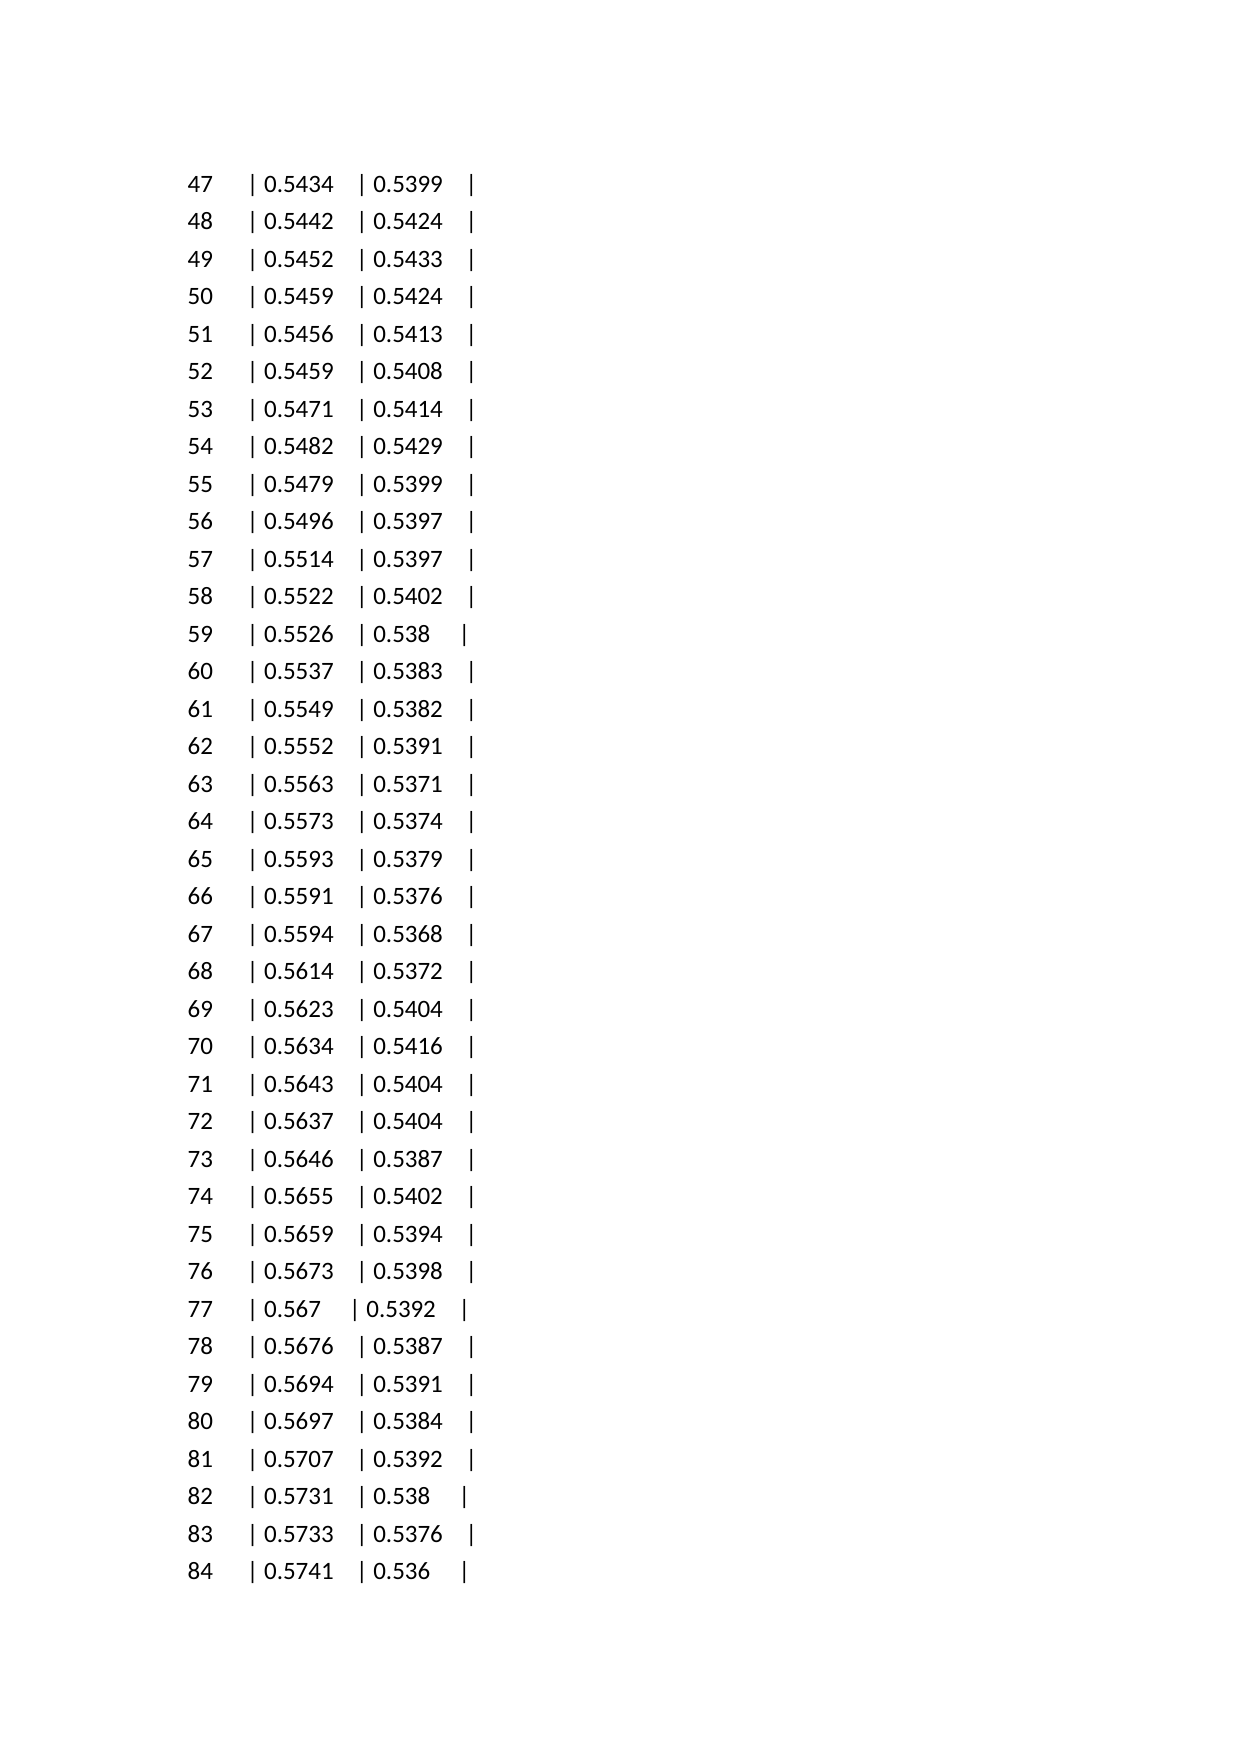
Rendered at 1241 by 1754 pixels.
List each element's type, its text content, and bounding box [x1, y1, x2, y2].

text 75 | 0.5659 | 0.5394 | [187, 1214, 1053, 1252]
text 71 | 0.5643 | 0.5404 | [187, 1064, 1053, 1102]
text 59 | 0.5526 | 0.538 | [187, 614, 1053, 652]
text 73 | 0.5646 | 0.5387 | [187, 1139, 1053, 1177]
text 79 | 0.5694 | 0.5391 | [187, 1364, 1053, 1402]
text 51 | 0.5456 | 0.5413 | [187, 314, 1053, 352]
text 83 | 0.5733 | 0.5376 | [187, 1514, 1053, 1552]
text 74 | 0.5655 | 0.5402 | [187, 1177, 1053, 1214]
text 82 | 0.5731 | 0.538 | [187, 1477, 1053, 1514]
text 55 | 0.5479 | 0.5399 | [187, 464, 1053, 502]
text 69 | 0.5623 | 0.5404 | [187, 989, 1053, 1027]
text 68 | 0.5614 | 0.5372 | [187, 952, 1053, 989]
text 53 | 0.5471 | 0.5414 | [187, 389, 1053, 427]
text 66 | 0.5591 | 0.5376 | [187, 877, 1053, 914]
text 63 | 0.5563 | 0.5371 | [187, 764, 1053, 802]
text 76 | 0.5673 | 0.5398 | [187, 1252, 1053, 1289]
text 78 | 0.5676 | 0.5387 | [187, 1327, 1053, 1364]
text 72 | 0.5637 | 0.5404 | [187, 1102, 1053, 1139]
text 47 | 0.5434 | 0.5399 | [187, 164, 1053, 202]
text 70 | 0.5634 | 0.5416 | [187, 1027, 1053, 1064]
text 84 | 0.5741 | 0.536 | [187, 1552, 1053, 1589]
text 77 | 0.567 | 0.5392 | [187, 1289, 1053, 1327]
text 60 | 0.5537 | 0.5383 | [187, 652, 1053, 689]
text 62 | 0.5552 | 0.5391 | [187, 727, 1053, 764]
text 52 | 0.5459 | 0.5408 | [187, 352, 1053, 389]
text 58 | 0.5522 | 0.5402 | [187, 577, 1053, 614]
text 65 | 0.5593 | 0.5379 | [187, 839, 1053, 877]
text 61 | 0.5549 | 0.5382 | [187, 689, 1053, 727]
text 49 | 0.5452 | 0.5433 | [187, 239, 1053, 277]
text 81 | 0.5707 | 0.5392 | [187, 1439, 1053, 1477]
text 80 | 0.5697 | 0.5384 | [187, 1402, 1053, 1439]
text 56 | 0.5496 | 0.5397 | [187, 502, 1053, 539]
text 50 | 0.5459 | 0.5424 | [187, 277, 1053, 314]
text 67 | 0.5594 | 0.5368 | [187, 914, 1053, 952]
text 64 | 0.5573 | 0.5374 | [187, 802, 1053, 839]
text 57 | 0.5514 | 0.5397 | [187, 539, 1053, 577]
text 54 | 0.5482 | 0.5429 | [187, 427, 1053, 464]
text 48 | 0.5442 | 0.5424 | [187, 202, 1053, 239]
